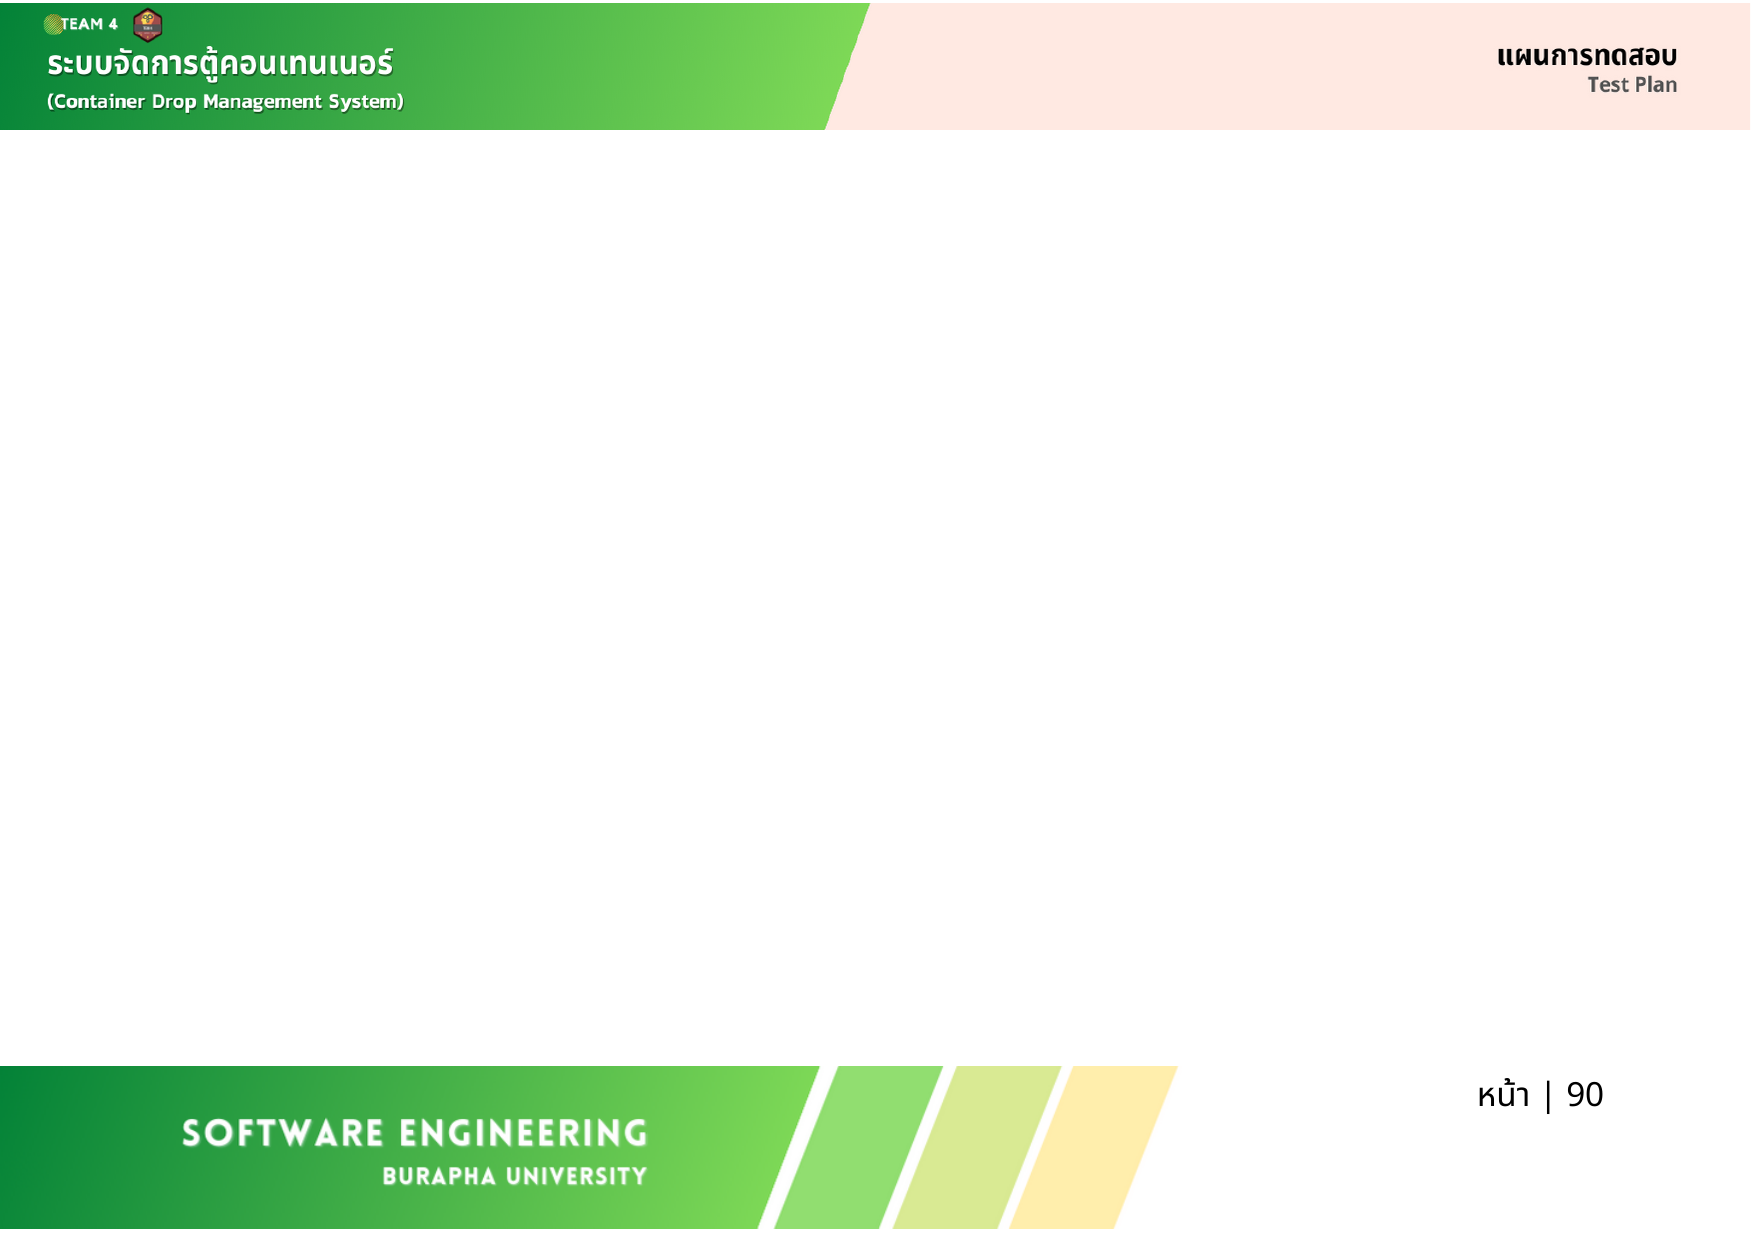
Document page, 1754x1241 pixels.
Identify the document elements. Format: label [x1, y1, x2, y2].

picture [0, 3, 1751, 130]
picture [0, 1066, 1754, 1229]
